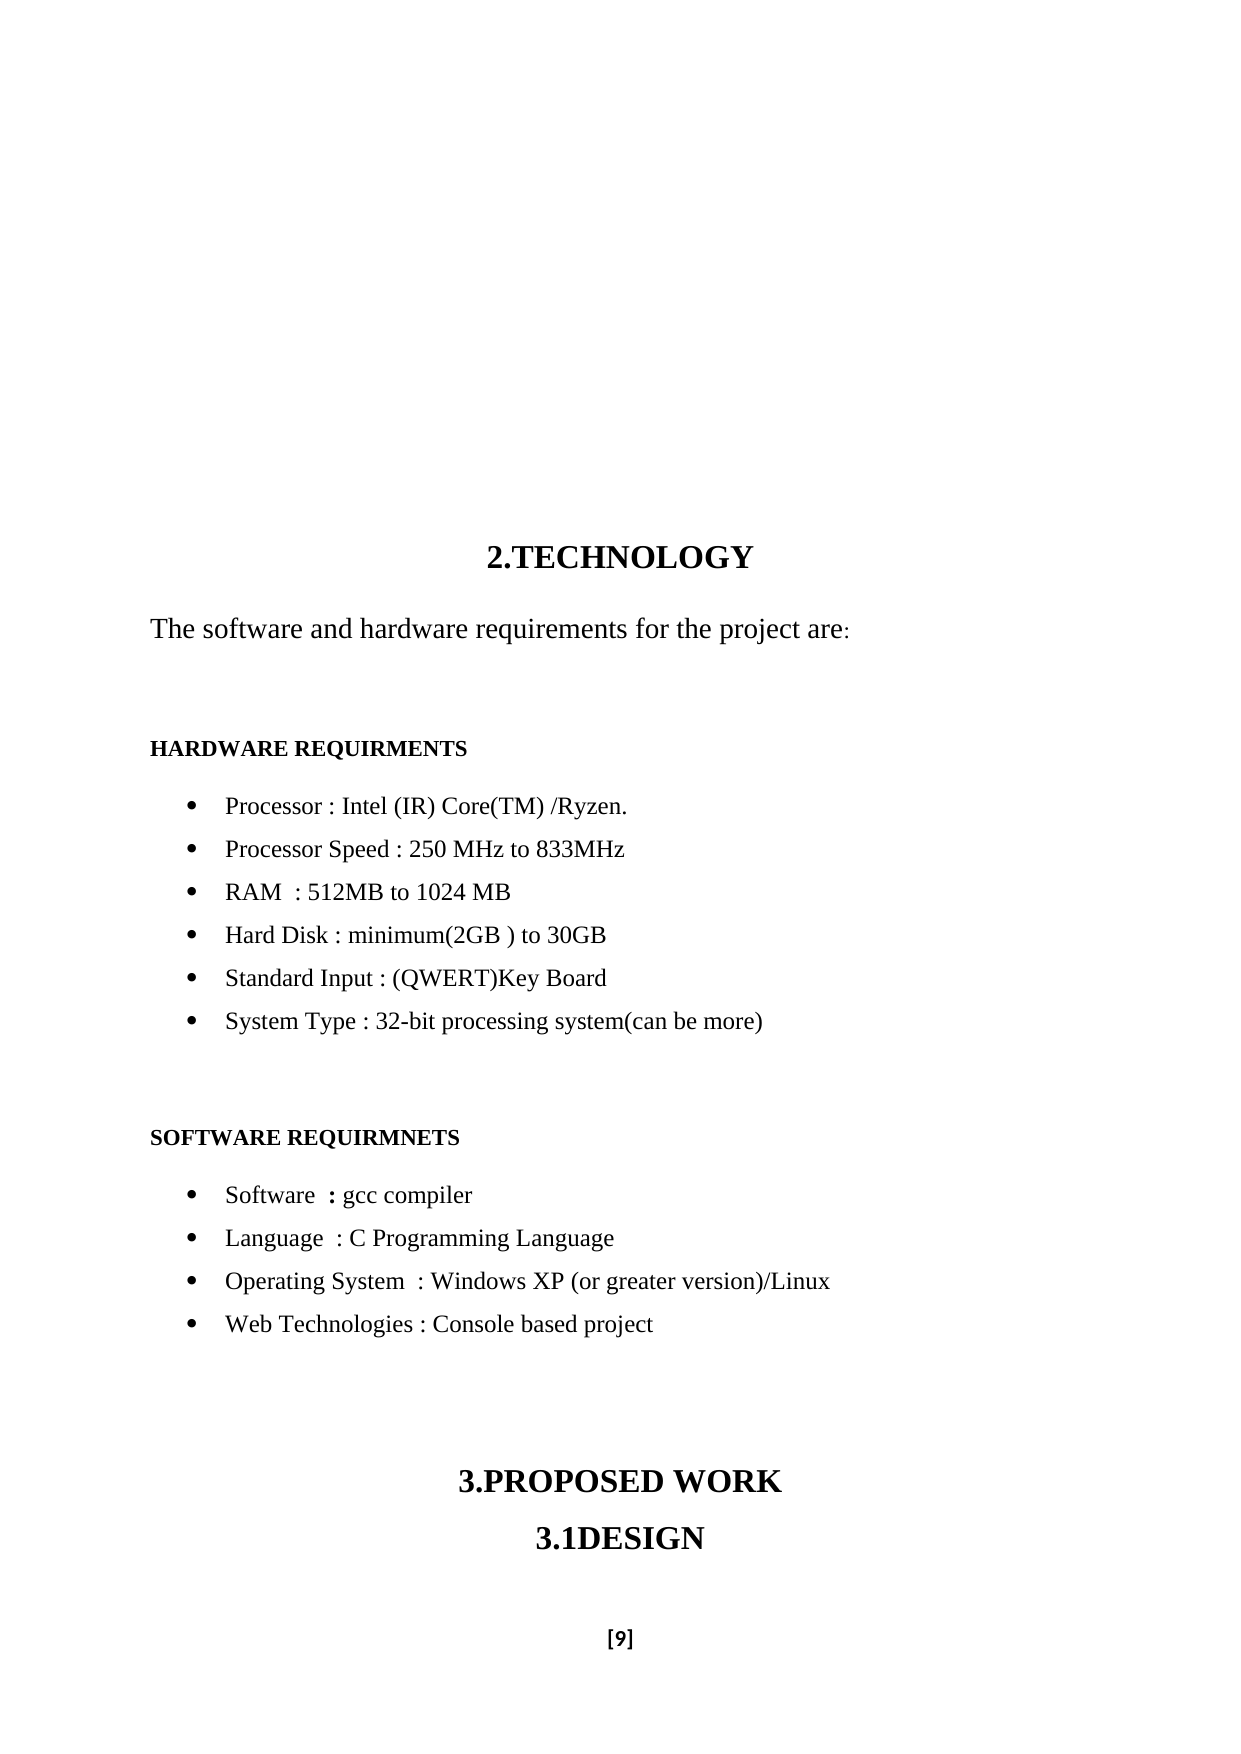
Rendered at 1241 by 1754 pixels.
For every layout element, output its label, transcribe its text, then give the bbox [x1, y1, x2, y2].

list Hard Disk : minimum(2GB ) to 30GB [187, 920, 1090, 949]
list Web Technologies : Console based project [187, 1309, 1090, 1338]
list System Type : 32-bit processing system(can be more) [187, 1006, 1090, 1035]
list Operating System : Windows XP (or greater version)/Linux [187, 1266, 1090, 1295]
list Software : gcc compiler [187, 1180, 1090, 1209]
list Processor : Intel (IR) Core(TM) /Ryzen. [187, 791, 1090, 819]
list Standard Input : (QWERT)Key Board [187, 963, 1090, 992]
list Processor Speed : 250 MHz to 833MHz [187, 834, 1090, 863]
text SOFTWARE REQUIRMNETS [150, 1124, 1090, 1150]
text 3.1DESIGN [150, 1518, 1090, 1556]
text HARDWARE REQUIRMENTS [150, 735, 1090, 761]
text The software and hardware requirements for the project are: [150, 612, 1090, 645]
list Language : C Programming Language [187, 1223, 1090, 1252]
text 2.TECHNOLOGY [150, 537, 1090, 576]
text 3.PROPOSED WORK [150, 1461, 1090, 1499]
list RAM : 512MB to 1024 MB [187, 877, 1090, 906]
